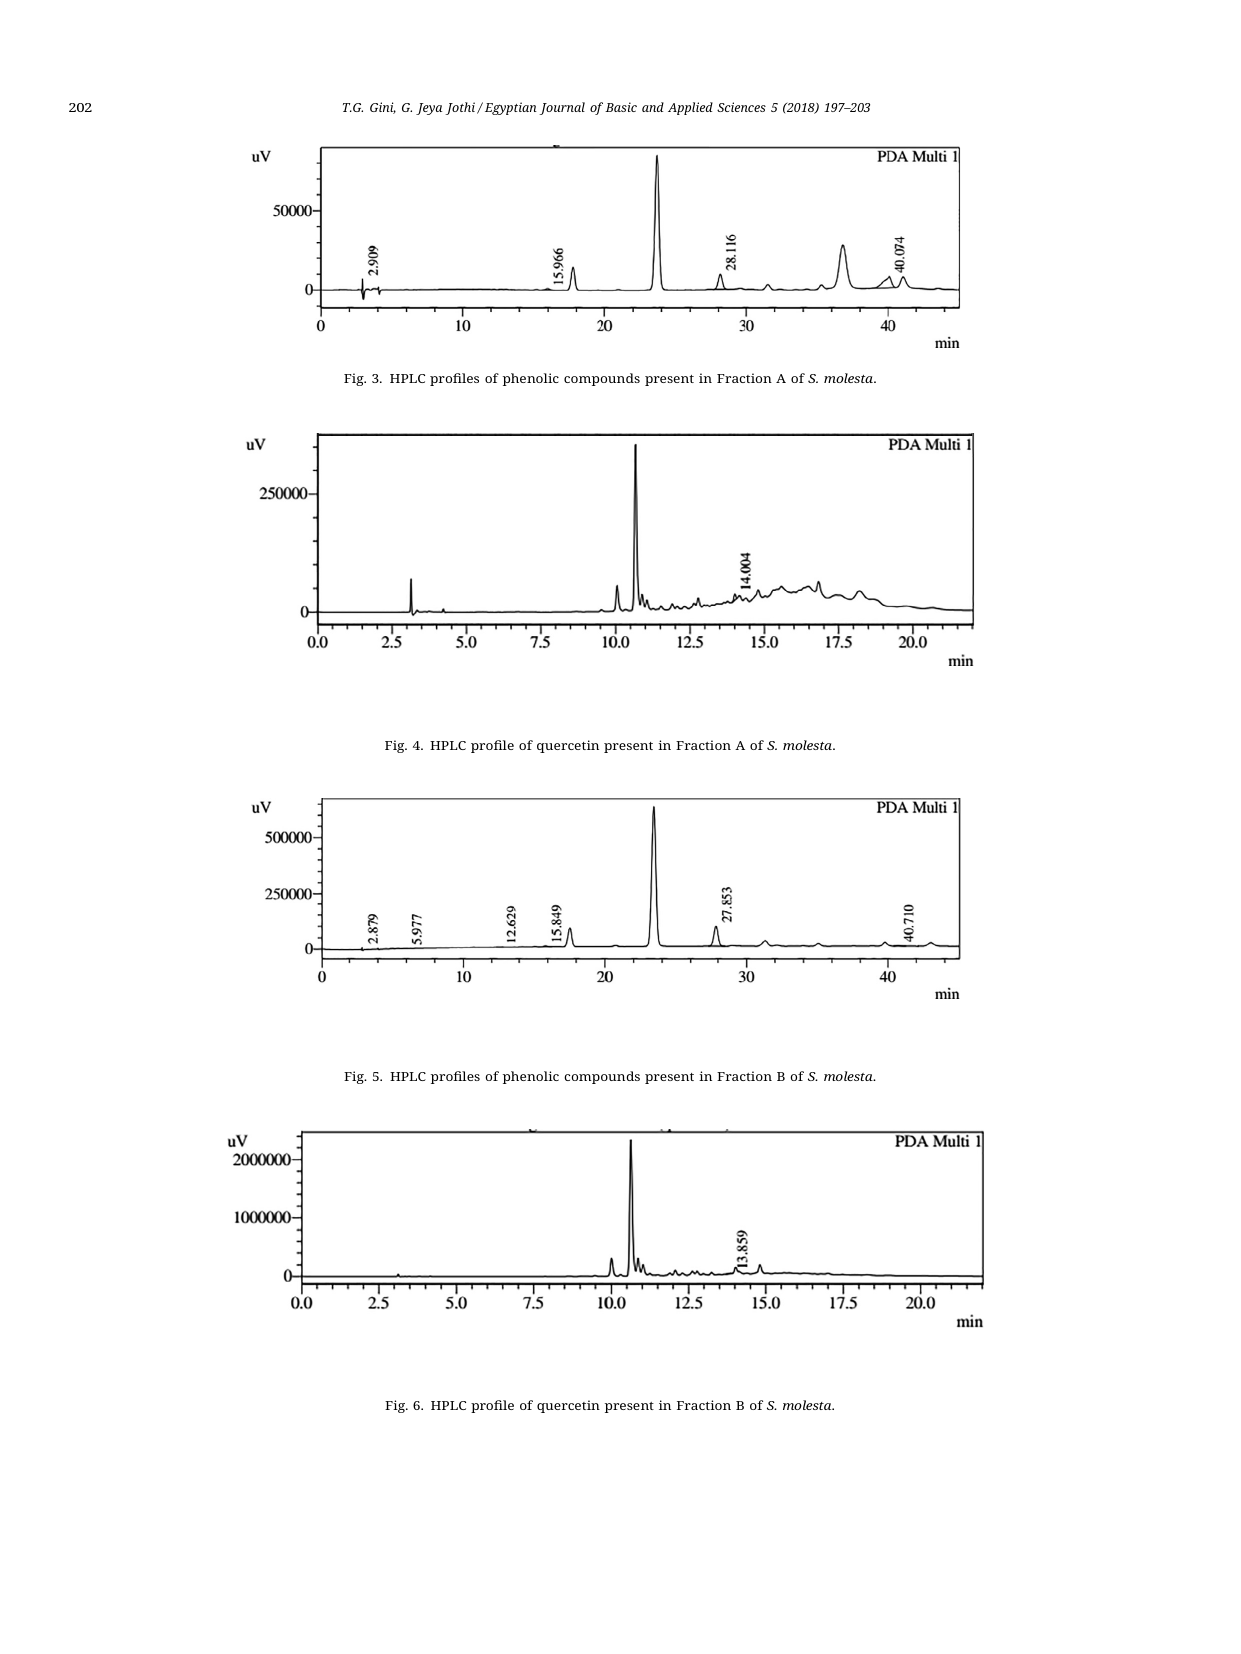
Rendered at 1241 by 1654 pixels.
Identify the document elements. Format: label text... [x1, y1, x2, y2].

text Fig. 3. HPLC profiles of phenolic compounds present in Fraction A of S. molesta. [77, 370, 1143, 387]
text Fig. 5. HPLC profiles of phenolic compounds present in Fraction B of S. molesta. [77, 1068, 1143, 1085]
text Fig. 6. HPLC profile of quercetin present in Fraction B of S. molesta. [77, 1397, 1143, 1414]
picture [227, 1129, 985, 1328]
picture [245, 433, 975, 666]
picture [251, 798, 961, 999]
picture [251, 145, 961, 348]
text Fig. 4. HPLC profile of quercetin present in Fraction A of S. molesta. [77, 737, 1143, 754]
